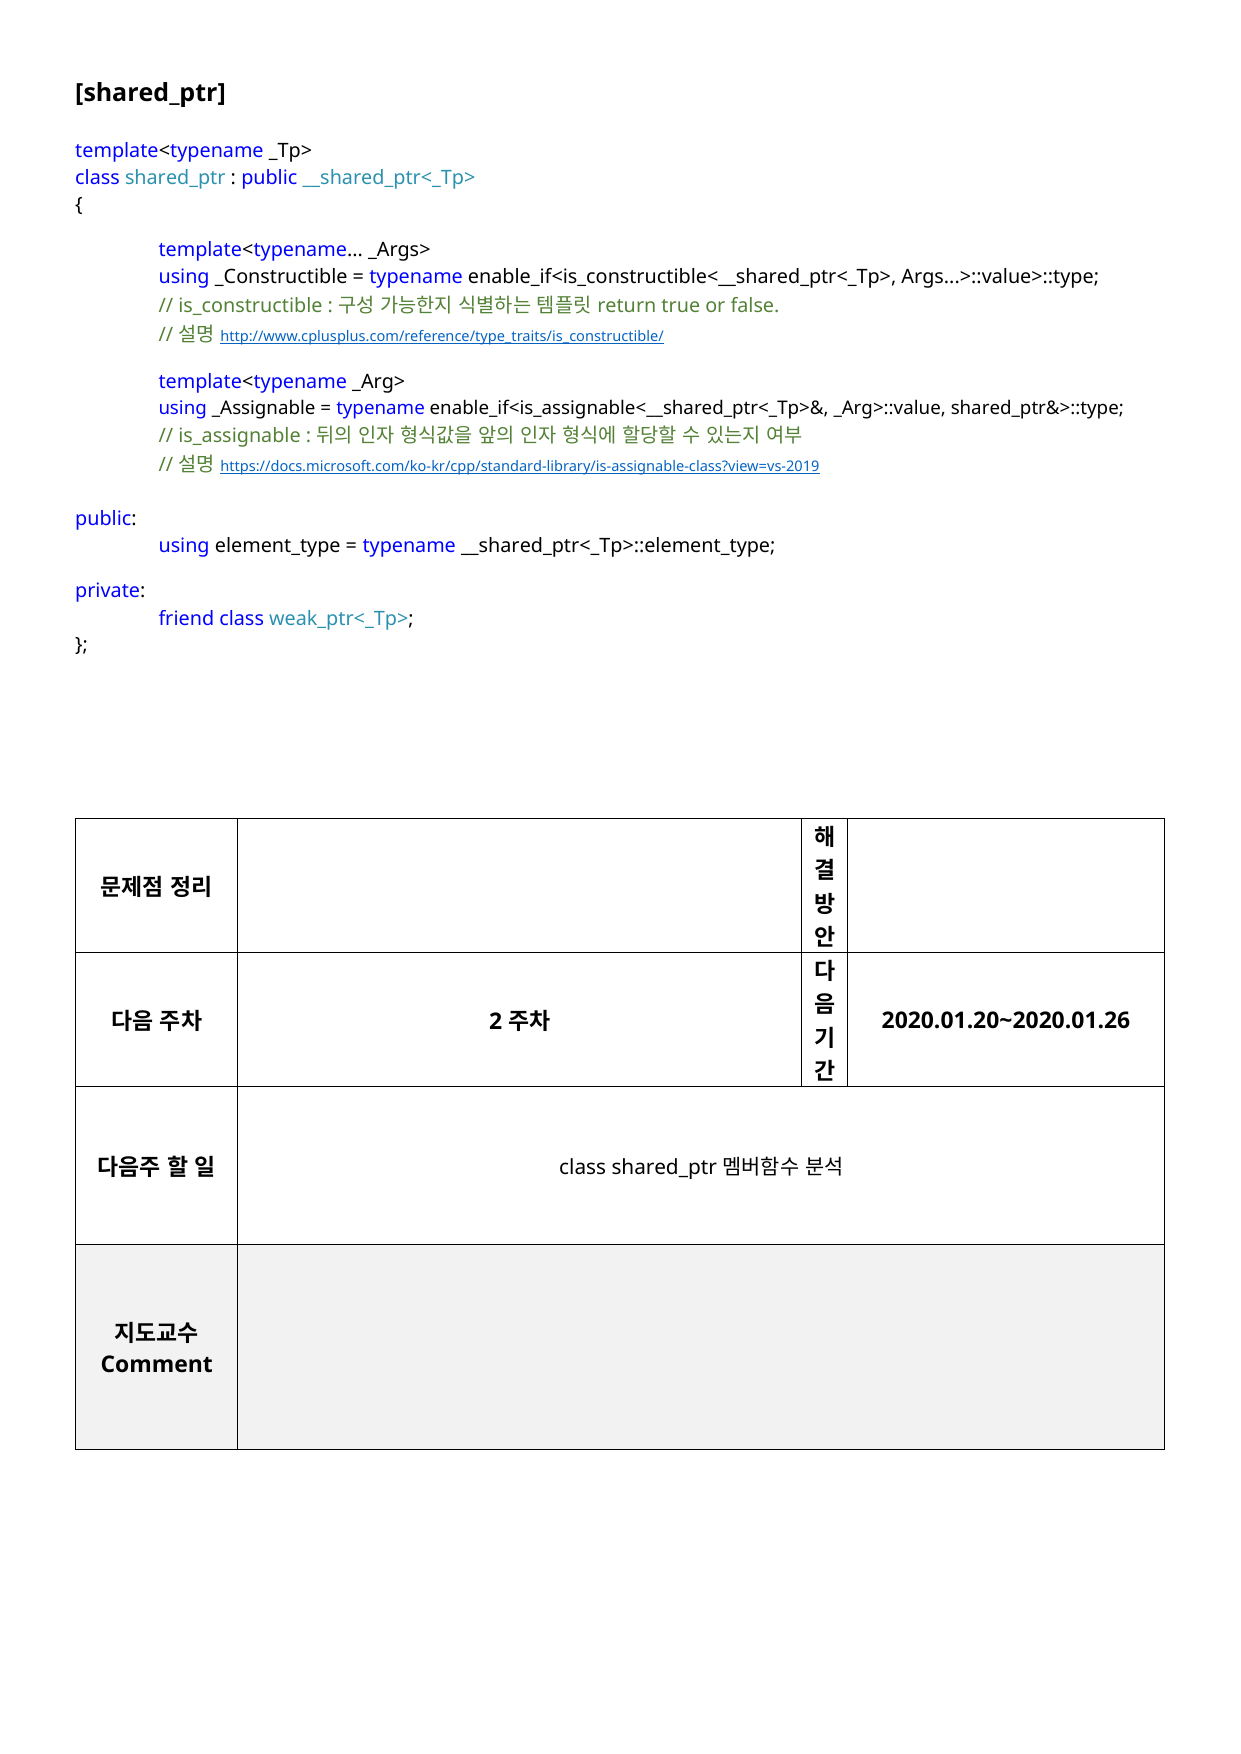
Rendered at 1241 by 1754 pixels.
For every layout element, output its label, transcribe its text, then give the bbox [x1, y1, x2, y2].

table_cell 2 주차 [238, 953, 801, 1086]
text public: [75, 504, 1165, 531]
table_cell class shared_ptr 멤버함수 분석 [238, 1087, 1164, 1244]
text { [75, 190, 1165, 217]
table_header 문제점 정리 [76, 819, 237, 952]
text template<typename _Arg> [75, 367, 1165, 394]
table_cell 지도교수 Comment [76, 1245, 237, 1449]
text template<typename _Tp> [75, 136, 1165, 163]
table_header 해결 방안 [802, 819, 847, 952]
table_cell 2020.01.20~2020.01.26 [848, 953, 1164, 1086]
table_cell 다음주 할 일 [76, 1087, 237, 1244]
text template<typename... _Args> [75, 236, 1165, 263]
text [shared_ptr] [75, 75, 1165, 109]
text class shared_ptr : public __shared_ptr<_Tp> [75, 163, 1165, 190]
text // 설명 https://docs.microsoft.com/ko-kr/cpp/standard-library/is-assignable-class?view=vs-2019 [75, 448, 1165, 477]
text private: [75, 577, 1165, 604]
text // 설명 http://www.cplusplus.com/reference/type_traits/is_constructible/ [75, 318, 1165, 347]
text friend class weak_ptr<_Tp>; [75, 604, 1165, 631]
text // is_constructible : 구성 가능한지 식별하는 템플릿 return true or false. [75, 290, 1165, 318]
table_cell [238, 1245, 1164, 1449]
table_header [238, 819, 801, 952]
table_cell 다음 주차 [76, 953, 237, 1086]
text using _Constructible = typename enable_if<is_constructible<__shared_ptr<_Tp>, Args...>::value>::type; [75, 263, 1165, 290]
text // is_assignable : 뒤의 인자 형식값을 앞의 인자 형식에 할당할 수 있는지 여부 [75, 419, 1165, 448]
text using _Assignable = typename enable_if<is_assignable<__shared_ptr<_Tp>&, _Arg>::value, shared_ptr&>::type; [158, 394, 1165, 419]
table_header [848, 819, 1164, 952]
text }; [75, 631, 1165, 658]
text using element_type = typename __shared_ptr<_Tp>::element_type; [75, 531, 1165, 558]
table_cell 다음 기간 [802, 953, 847, 1086]
